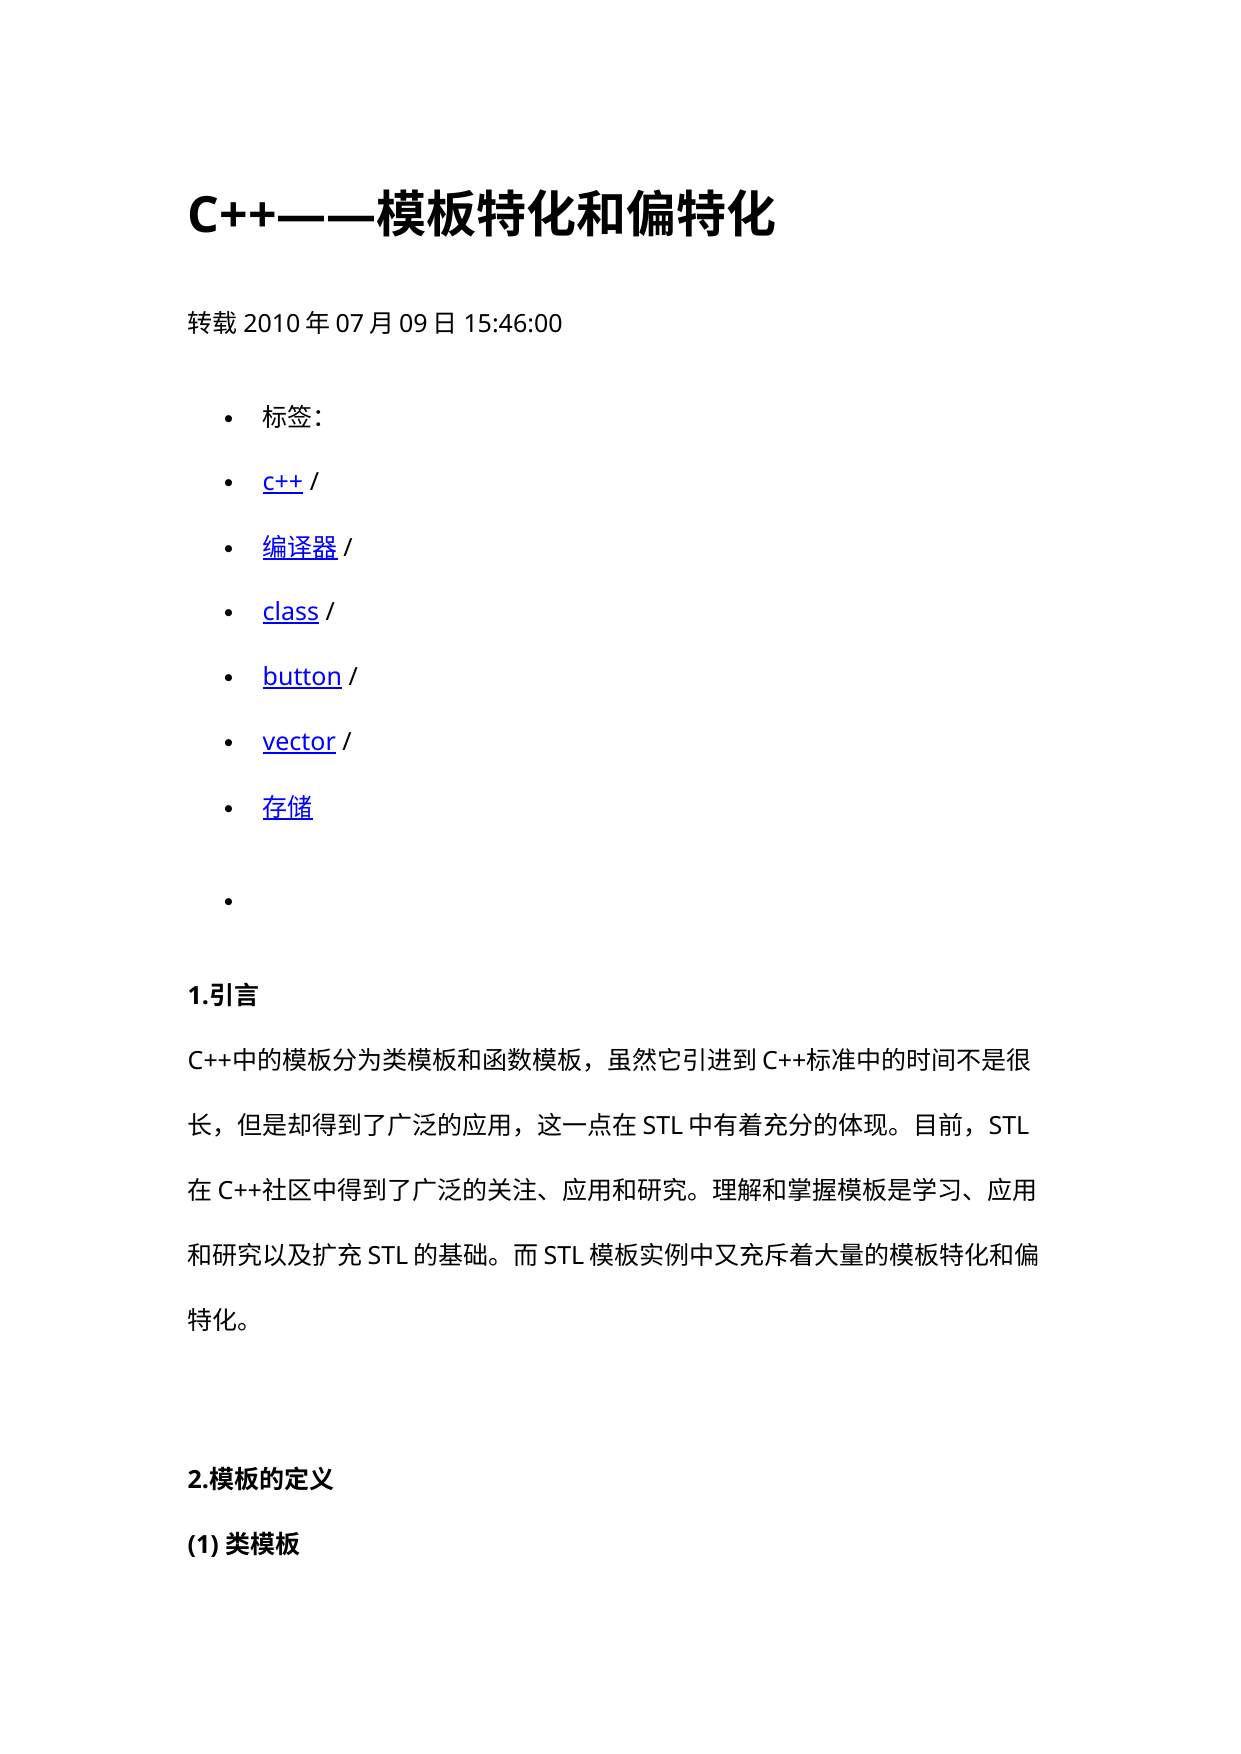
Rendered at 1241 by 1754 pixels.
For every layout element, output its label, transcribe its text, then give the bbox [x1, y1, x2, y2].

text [187, 1380, 1053, 1575]
list 编译器 / [225, 513, 1053, 578]
text 转载 2010年07月09日 15:46:00 [187, 289, 1053, 354]
list 标签： [225, 383, 1053, 448]
text 1.引言 C++中的模板分为类模板和函数模板，虽然它引进到C++标准中的时间不是很长，但是却得到了广泛的应用，这一点在STL中有着充分的体现。目前，STL在C++社区中得到了广泛的关注、应用和研究。理解和掌握模板是学习、应用和研究以及扩充STL的基础。而STL模板实例中又充斥着大量的模板特化和偏特化。 [187, 961, 1053, 1351]
list c++ / [225, 448, 1053, 513]
list vector / [225, 708, 1053, 773]
text C++——模板特化和偏特化 [187, 162, 1053, 259]
list button / [225, 643, 1053, 708]
list class / [225, 578, 1053, 643]
list 存储 [225, 773, 1053, 838]
